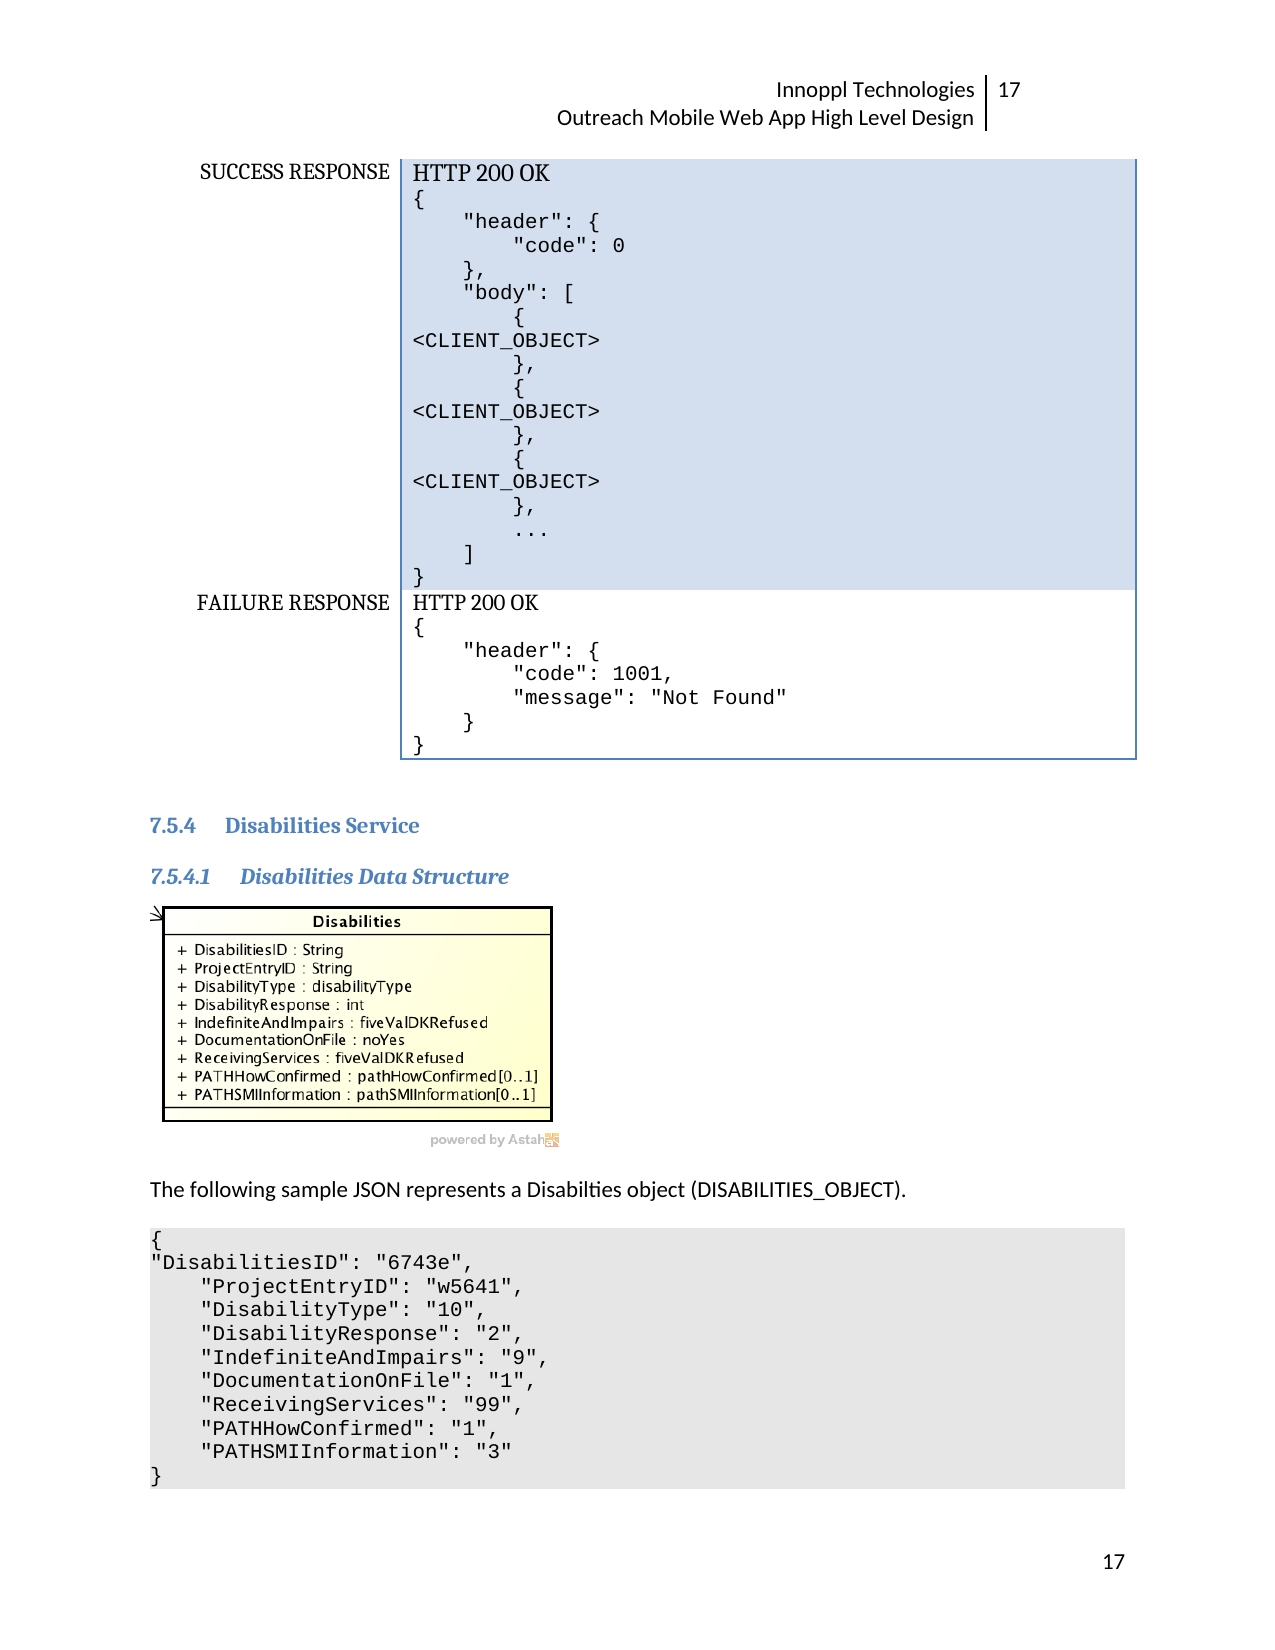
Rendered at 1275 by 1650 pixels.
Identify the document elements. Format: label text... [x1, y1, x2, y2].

text } [150, 1465, 1125, 1489]
text "PATHSMIInformation": "3" [150, 1441, 1125, 1465]
text "DisabilitiesID": "6743e", [150, 1252, 1125, 1276]
table_cell FAILURE RESPONSE [139, 590, 400, 758]
text "DisabilityType": "10", [150, 1299, 1125, 1323]
text The following sample JSON represents a Disabilties object (DISABILITIES_OBJECT). [150, 1176, 1125, 1203]
subtitle Disabilities Data Structure [150, 864, 1125, 891]
text "ProjectEntryID": "w5641", [150, 1276, 1125, 1299]
text "PATHHowConfirmed": "1", [150, 1418, 1125, 1441]
text "DisabilityResponse": "2", [150, 1323, 1125, 1347]
text "ReceivingServices": "99", [150, 1394, 1125, 1418]
subtitle Disabilities Service [150, 813, 1125, 839]
text "IndefiniteAndImpairs": "9", [150, 1347, 1125, 1370]
table_cell HTTP 200 OK { "header": { "code": 1001, "message": "Not Found" } } [402, 590, 1135, 758]
table_cell HTTP 200 OK { "header": { "code": 0 }, "body": [ { <CLIENT_OBJECT> }, { <CLIENT_OBJECT> }, { <CLIENT_OBJECT> }, ... ] } [402, 159, 1135, 590]
text "DocumentationOnFile": "1", [150, 1370, 1125, 1394]
picture [150, 894, 563, 1151]
table_cell SUCCESS RESPONSE [139, 159, 400, 590]
text { [150, 1228, 1125, 1252]
